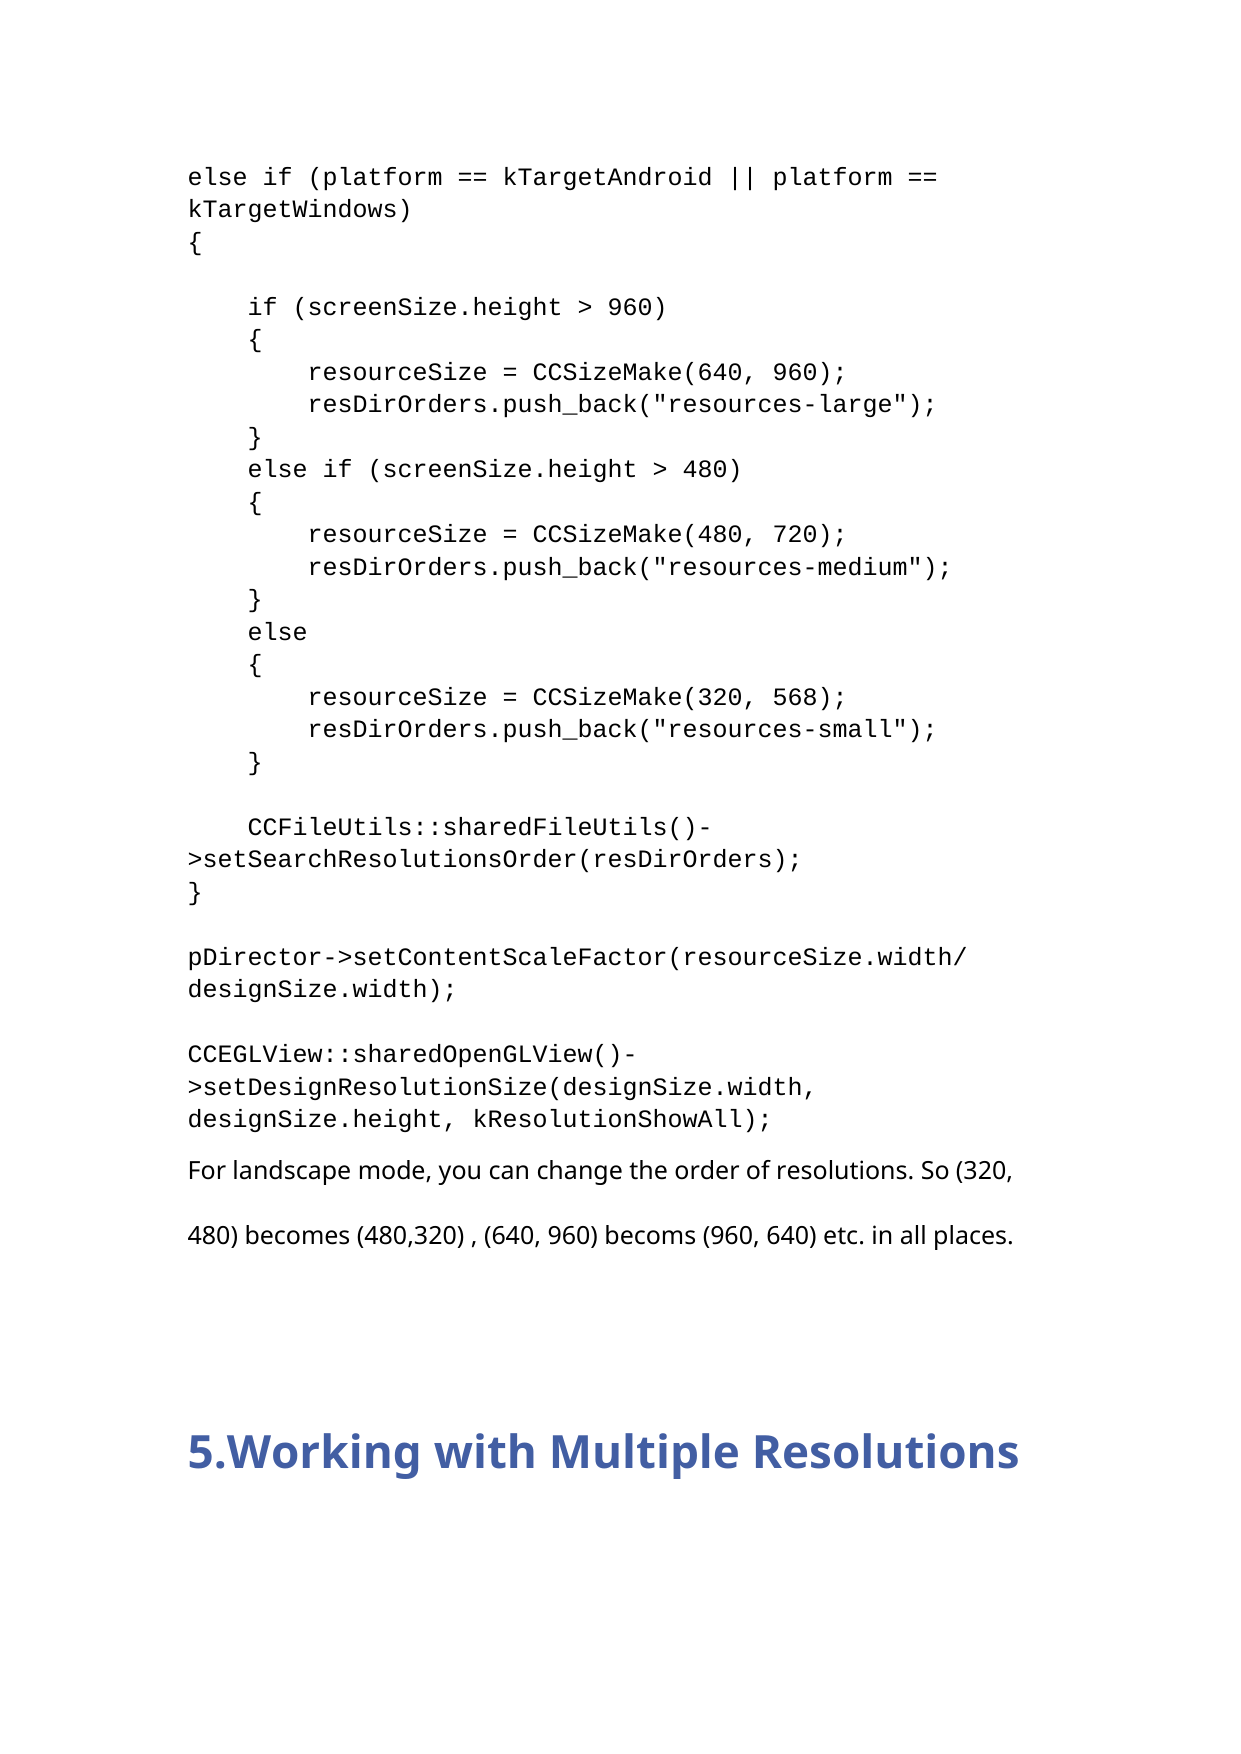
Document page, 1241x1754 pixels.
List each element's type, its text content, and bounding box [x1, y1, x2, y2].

text } [187, 747, 1053, 779]
text { [187, 487, 1053, 519]
text resDirOrders.push_back("resources-small"); [187, 714, 1053, 747]
text resDirOrders.push_back("resources-large"); [187, 389, 1053, 422]
text } [187, 584, 1053, 617]
text { [187, 649, 1053, 682]
text pDirector->setContentScaleFactor(resourceSize.width/designSize.width); [187, 942, 1053, 1007]
text } [187, 422, 1053, 454]
text { [187, 227, 1053, 259]
text 5.Working with Multiple Resolutions [187, 1418, 1053, 1483]
text resourceSize = CCSizeMake(480, 720); [187, 519, 1053, 552]
text else if (platform == kTargetAndroid || platform == kTargetWindows) [187, 162, 1053, 227]
text else if (screenSize.height > 480) [187, 454, 1053, 487]
text else [187, 617, 1053, 649]
text { [187, 324, 1053, 357]
text CCFileUtils::sharedFileUtils()->setSearchResolutionsOrder(resDirOrders); [187, 812, 1053, 877]
text resourceSize = CCSizeMake(320, 568); [187, 682, 1053, 714]
text resourceSize = CCSizeMake(640, 960); [187, 357, 1053, 389]
text if (screenSize.height > 960) [187, 292, 1053, 324]
text For landscape mode, you can change the order of resolutions. So (320, 480) becomes (480,320) , (640, 960) becoms (960, 640) etc. in all places. [187, 1137, 1053, 1267]
text } [187, 877, 1053, 909]
text CCEGLView::sharedOpenGLView()->setDesignResolutionSize(designSize.width, designSize.height, kResolutionShowAll); [187, 1039, 1053, 1137]
text resDirOrders.push_back("resources-medium"); [187, 552, 1053, 584]
